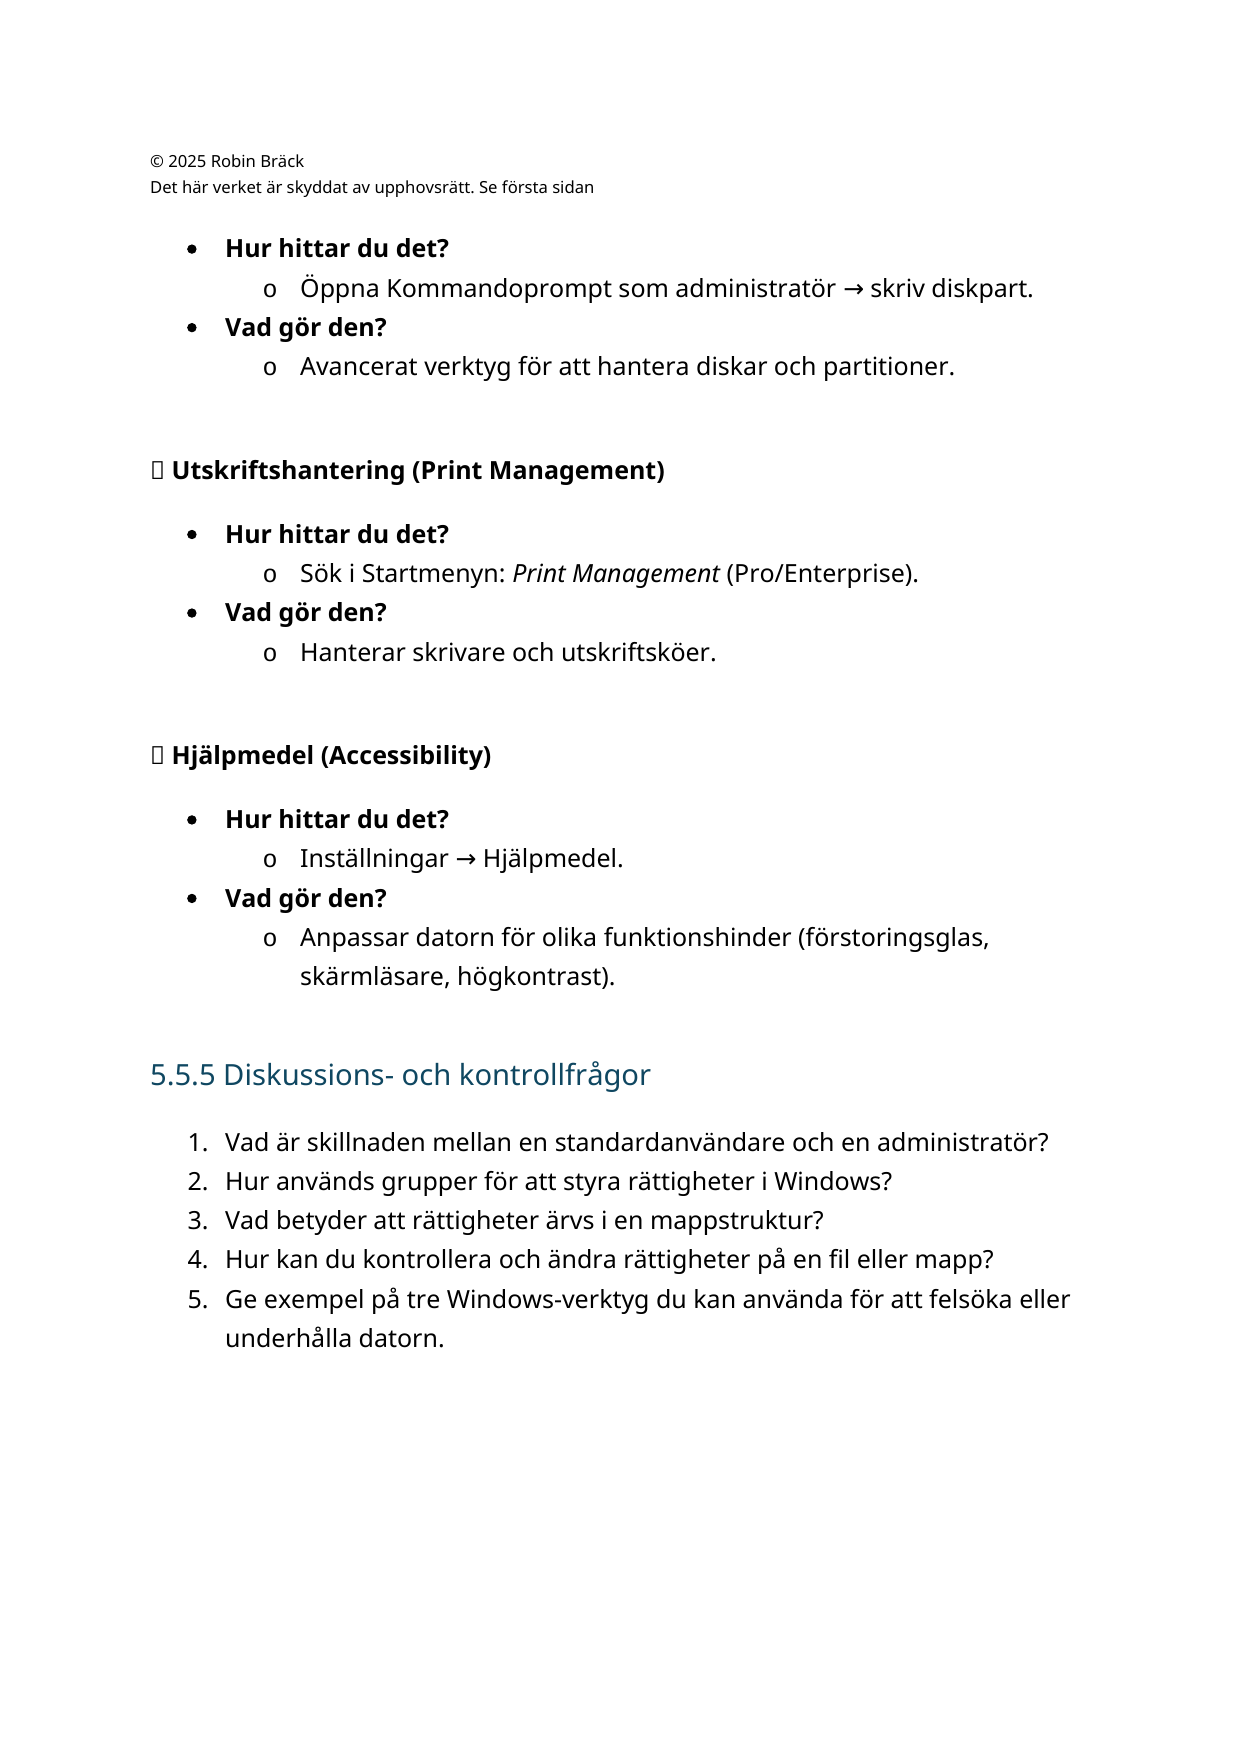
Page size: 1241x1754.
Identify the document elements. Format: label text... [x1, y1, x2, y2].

list Anpassar datorn för olika funktionshinder (förstoringsglas, skärmläsare, högkontrast). [262, 919, 1090, 993]
list Inställningar → Hjälpmedel. [262, 841, 1090, 875]
subtitle 5.5.5 Diskussions- och kontrollfrågor [150, 1054, 1090, 1094]
list Ge exempel på tre Windows-verktyg du kan använda för att felsöka eller underhålla datorn. [187, 1281, 1090, 1354]
text ✅ Utskriftshantering (Print Management) [150, 452, 1090, 486]
list Öppna Kommandoprompt som administratör → skriv diskpart. [262, 270, 1090, 304]
text ✅ Hjälpmedel (Accessibility) [150, 738, 1090, 772]
list Hur används grupper för att styra rättigheter i Windows? [187, 1164, 1090, 1198]
list Hur kan du kontrollera och ändra rättigheter på en fil eller mapp? [187, 1242, 1090, 1276]
list Hur hittar du det? [187, 231, 1090, 265]
list Vad gör den? [187, 309, 1090, 344]
list Hur hittar du det? [187, 802, 1090, 836]
list Hur hittar du det? [187, 516, 1090, 551]
list Vad betyder att rättigheter ärvs i en mappstruktur? [187, 1203, 1090, 1237]
list Sök i Startmenyn: Print Management (Pro/Enterprise). [262, 556, 1090, 590]
list Vad gör den? [187, 595, 1090, 629]
list Vad är skillnaden mellan en standardanvändare och en administratör? [187, 1124, 1090, 1159]
list Avancerat verktyg för att hantera diskar och partitioner. [262, 349, 1090, 383]
list Hanterar skrivare och utskriftsköer. [262, 634, 1090, 668]
list Vad gör den? [187, 880, 1090, 914]
